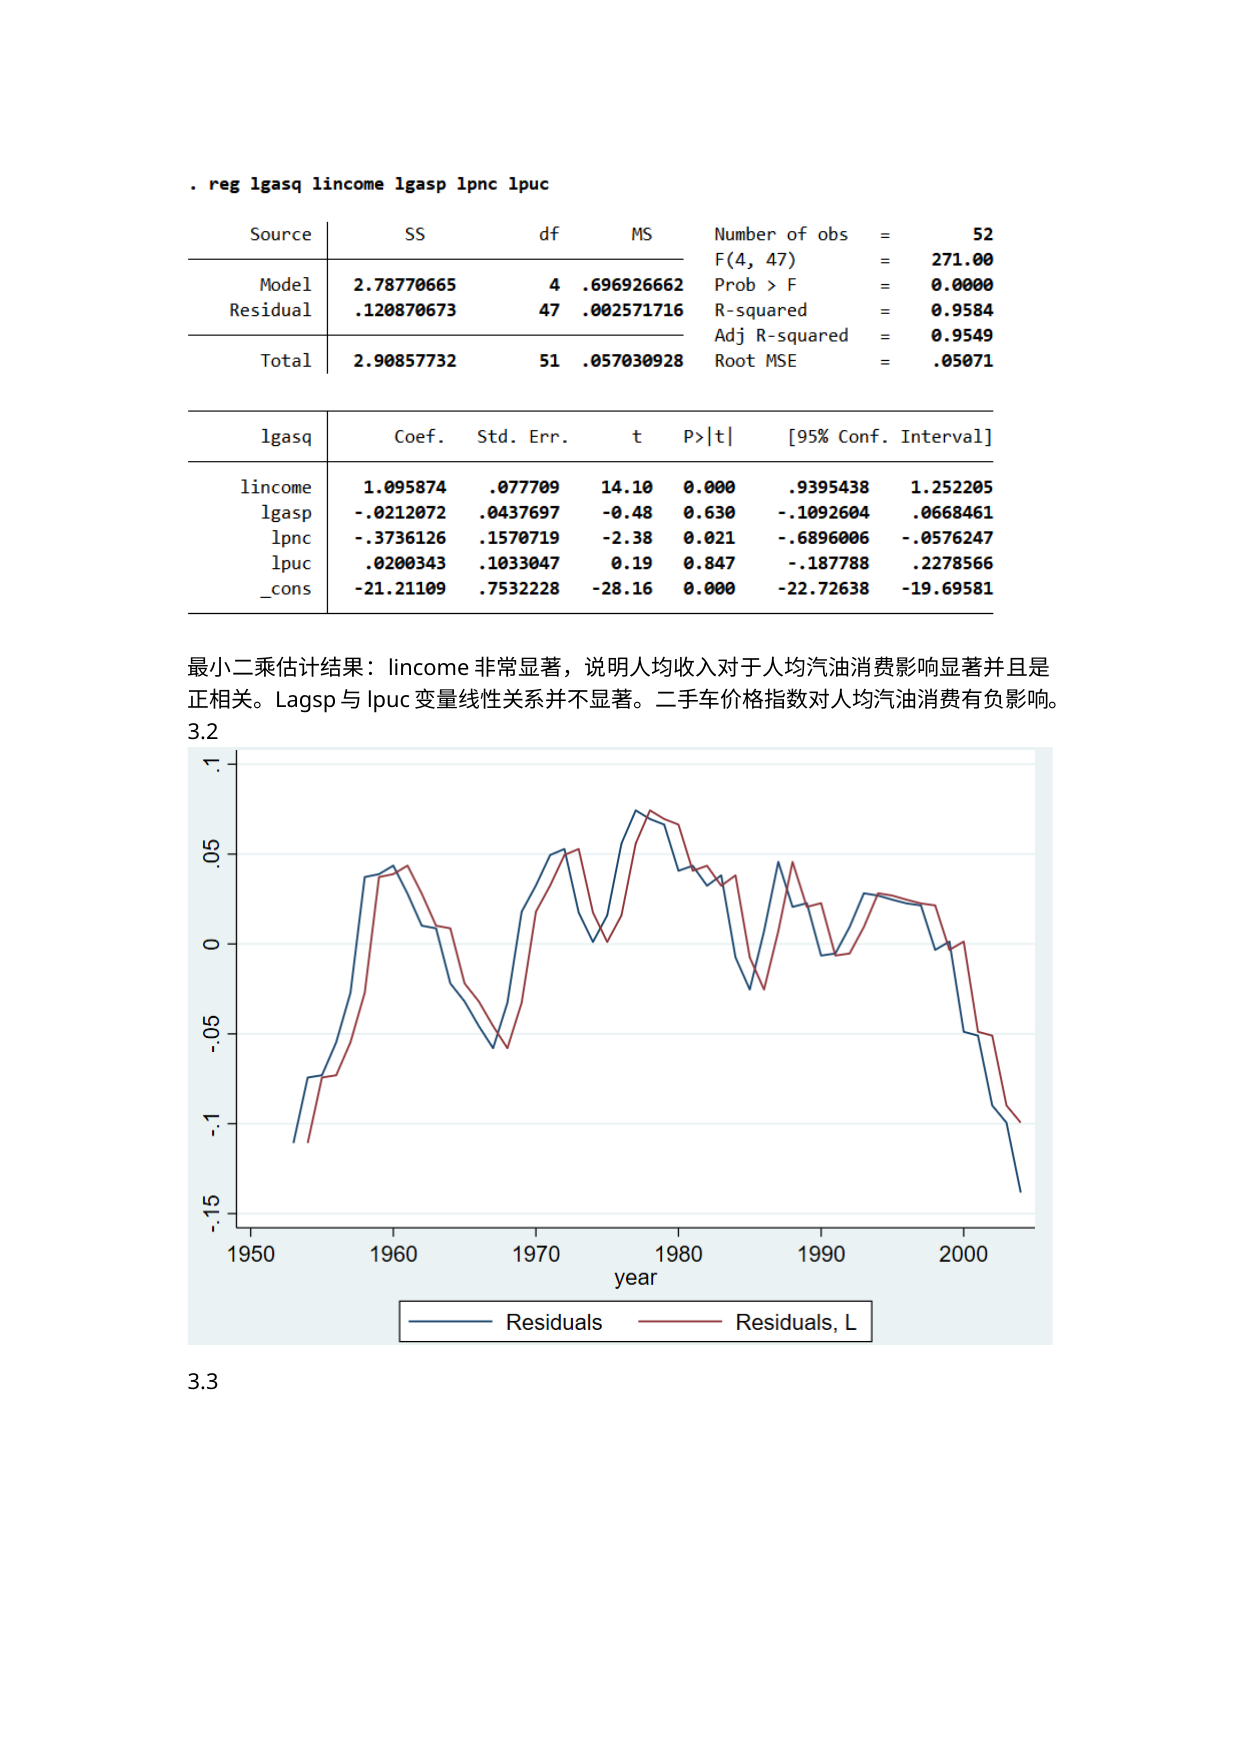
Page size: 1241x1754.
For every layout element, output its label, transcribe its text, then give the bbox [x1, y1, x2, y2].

text 3.2 [187, 714, 1053, 747]
text 最小二乘估计结果：lincome非常显著，说明人均收入对于人均汽油消费影响显著并且是正相关。Lagsp与lpuc变量线性关系并不显著。二手车价格指数对人均汽油消费有负影响。 [187, 649, 1053, 714]
text 3.3 [187, 1364, 1053, 1397]
picture [187, 747, 1053, 1345]
picture [187, 162, 1053, 636]
